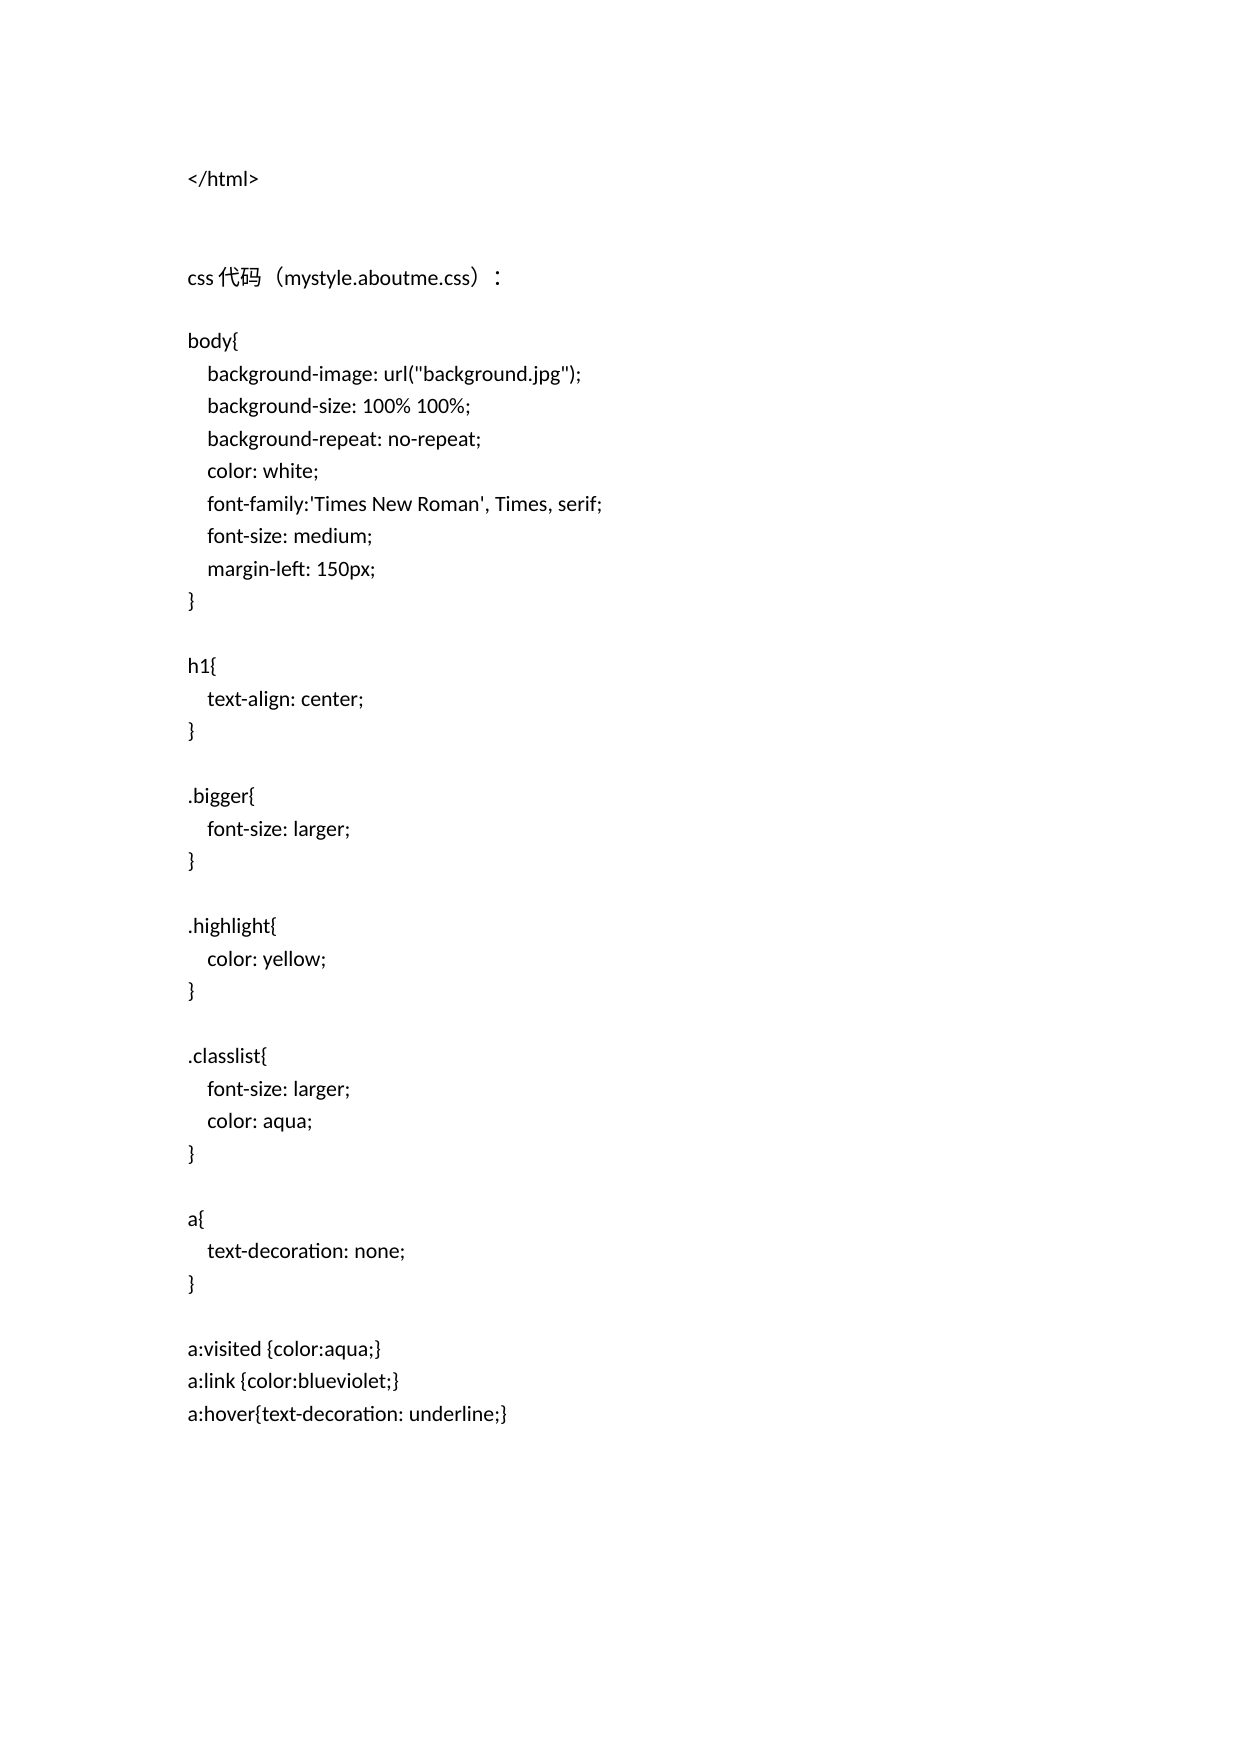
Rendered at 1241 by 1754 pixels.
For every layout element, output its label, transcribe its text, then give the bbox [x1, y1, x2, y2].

text } [187, 714, 1053, 747]
text background-image: url("background.jpg"); [187, 357, 1053, 389]
text .classlist{ [187, 1039, 1053, 1072]
text font-size: larger; [187, 1072, 1053, 1104]
text </html> [187, 162, 1053, 194]
text } [187, 1137, 1053, 1169]
text a:hover{text-decoration: underline;} [187, 1397, 1053, 1429]
text background-size: 100% 100%; [187, 389, 1053, 422]
text font-size: medium; [187, 519, 1053, 552]
text } [187, 974, 1053, 1007]
text margin-left: 150px; [187, 552, 1053, 584]
text color: white; [187, 454, 1053, 487]
text text-align: center; [187, 682, 1053, 714]
text color: yellow; [187, 942, 1053, 974]
text font-family:'Times New Roman', Times, serif; [187, 487, 1053, 519]
text a:link {color:blueviolet;} [187, 1364, 1053, 1397]
text .highlight{ [187, 909, 1053, 942]
text a{ [187, 1202, 1053, 1234]
text font-size: larger; [187, 812, 1053, 844]
text body{ [187, 324, 1053, 357]
text } [187, 584, 1053, 617]
text css代码（mystyle.aboutme.css）： [187, 259, 1053, 292]
text } [187, 844, 1053, 877]
text color: aqua; [187, 1104, 1053, 1137]
text h1{ [187, 649, 1053, 682]
text .bigger{ [187, 779, 1053, 812]
text text-decoration: none; [187, 1234, 1053, 1267]
text background-repeat: no-repeat; [187, 422, 1053, 454]
text a:visited {color:aqua;} [187, 1332, 1053, 1364]
text } [187, 1267, 1053, 1299]
